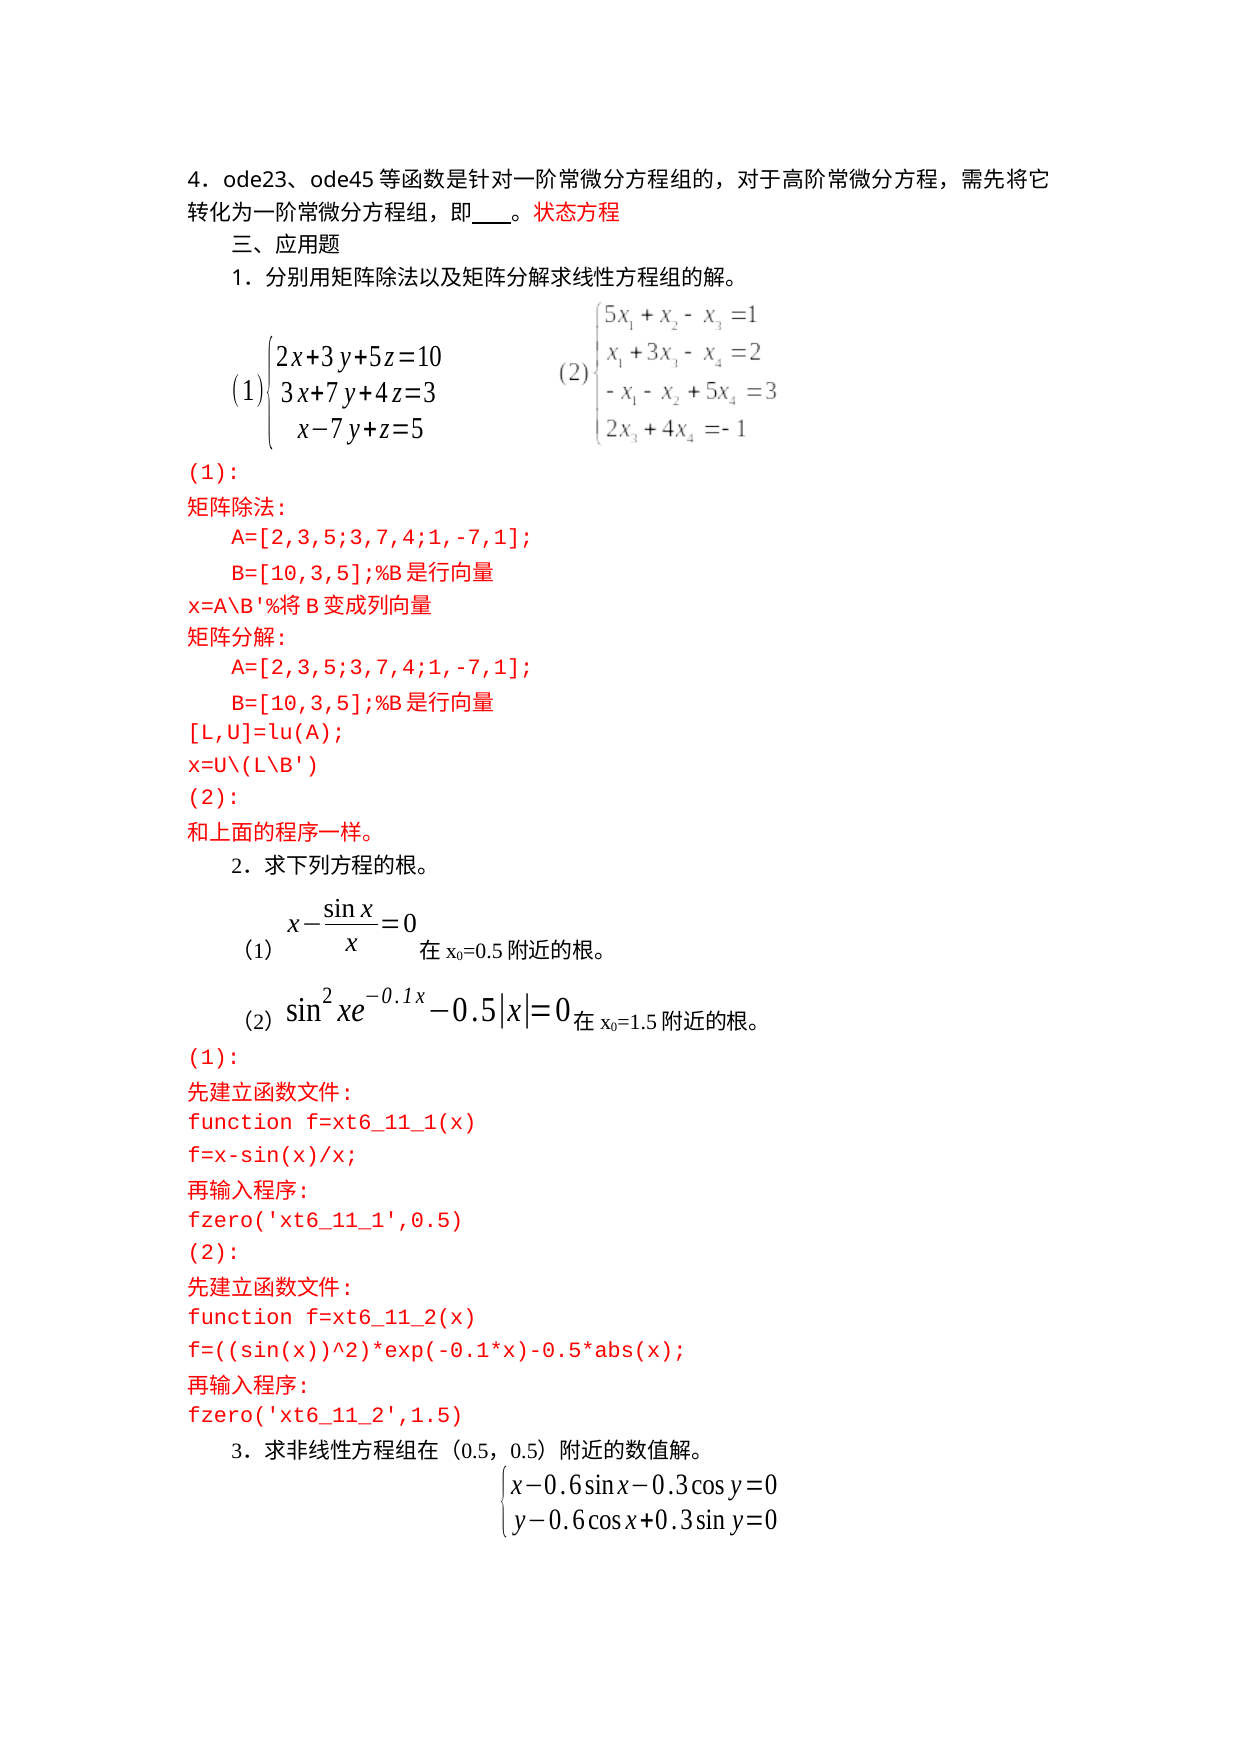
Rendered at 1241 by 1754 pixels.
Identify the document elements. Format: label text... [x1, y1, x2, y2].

text 3．求非线性方程组在（0.5，0.5）附近的数值解。 [187, 1432, 1053, 1465]
text 三、应用题 [187, 227, 1053, 259]
text 矩阵分解: [187, 620, 1053, 652]
text 先建立函数文件: [187, 1075, 1053, 1107]
text f=x-sin(x)/x; [187, 1140, 1053, 1172]
text (2): [187, 1237, 1053, 1270]
text function f=xt6_11_1(x) [187, 1107, 1053, 1140]
text A=[2,3,5;3,7,4;1,-7,1]; [187, 522, 1053, 555]
text A=[2,3,5;3,7,4;1,-7,1]; [187, 652, 1053, 685]
text (1): [187, 457, 1053, 490]
text （1）在x0=0.5附近的根。 [187, 880, 1053, 977]
text 1．分别用矩阵除法以及矩阵分解求线性方程组的解。 [187, 259, 1053, 292]
text function f=xt6_11_2(x) [187, 1302, 1053, 1335]
text 2．求下列方程的根。 [187, 847, 1053, 880]
text 和上面的程序一样。 [187, 815, 1053, 847]
text f=((sin(x))^2)*exp(-0.1*x)-0.5*abs(x); [187, 1335, 1053, 1367]
text B=[10,3,5];%B是行向量 [187, 555, 1053, 587]
text fzero('xt6_11_1',0.5) [187, 1205, 1053, 1237]
text 先建立函数文件: [187, 1270, 1053, 1302]
text B=[10,3,5];%B是行向量 [187, 685, 1053, 717]
text 再输入程序: [187, 1172, 1053, 1205]
text fzero('xt6_11_2',1.5) [187, 1400, 1053, 1432]
text 4．ode23、ode45等函数是针对一阶常微分方程组的，对于高阶常微分方程，需先将它转化为一阶常微分方程组，即 。状态方程 [187, 162, 1053, 227]
text (1): [187, 1042, 1053, 1075]
text (2): [187, 782, 1053, 815]
text x=U\(L\B') [187, 750, 1053, 782]
text [L,U]=lu(A); [187, 717, 1053, 750]
text 矩阵除法: [187, 490, 1053, 522]
text 再输入程序: [187, 1367, 1053, 1400]
text （2）在x0=1.5附近的根。 [187, 977, 1053, 1042]
text x=A\B'%将B变成列向量 [187, 587, 1053, 620]
